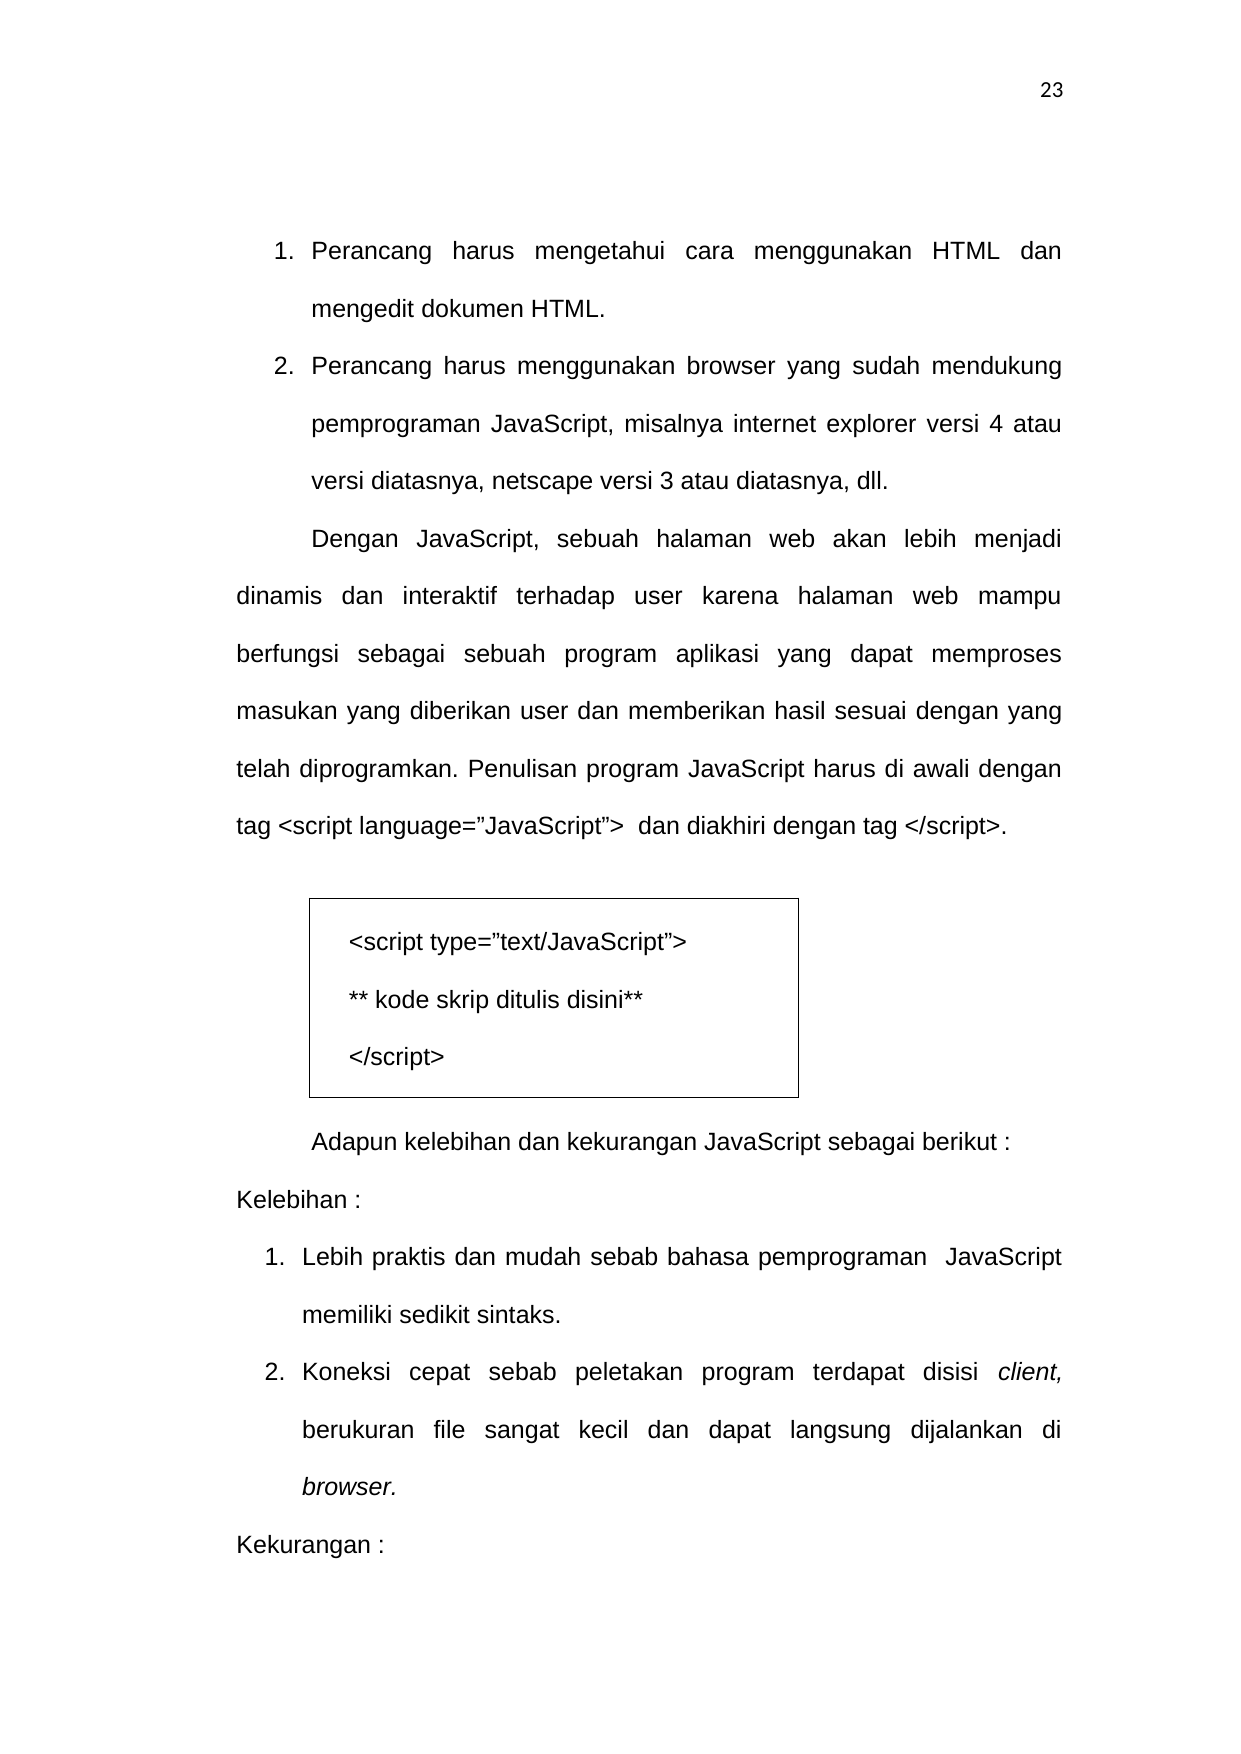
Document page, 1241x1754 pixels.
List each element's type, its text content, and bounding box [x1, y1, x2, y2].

text Kelebihan : [236, 1184, 1063, 1213]
list Perancang harus mengetahui cara menggunakan HTML dan mengedit dokumen HTML. [274, 236, 1063, 322]
text Dengan JavaScript, sebuah halaman web akan lebih menjadi dinamis dan interaktif terhadap user karena halaman web mampu berfungsi sebagai sebuah program aplikasi yang dapat memproses masukan yang diberikan user dan memberikan hasil sesuai dengan yang telah diprogramkan. Penulisan program JavaScript harus di awali dengan tag <script language=”JavaScript”> dan diakhiri dengan tag </script>. [236, 524, 1063, 840]
text Adapun kelebihan dan kekurangan JavaScript sebagai berikut : [236, 1127, 1063, 1156]
text Kekurangan : [236, 1529, 1063, 1558]
list Perancang harus menggunakan browser yang sudah mendukung pemprograman JavaScript, misalnya internet explorer versi 4 atau versi diatasnya, netscape versi 3 atau diatasnya, dll. [274, 351, 1063, 495]
list Lebih praktis dan mudah sebab bahasa pemprograman JavaScript memiliki sedikit sintaks. [264, 1242, 1063, 1328]
list Koneksi cepat sebab peletakan program terdapat disisi client, berukuran file sangat kecil dan dapat langsung dijalankan di browser. [264, 1357, 1063, 1501]
table_header <script type=”text/JavaScript”> ** kode skrip ditulis disini** </script> [310, 899, 798, 1097]
